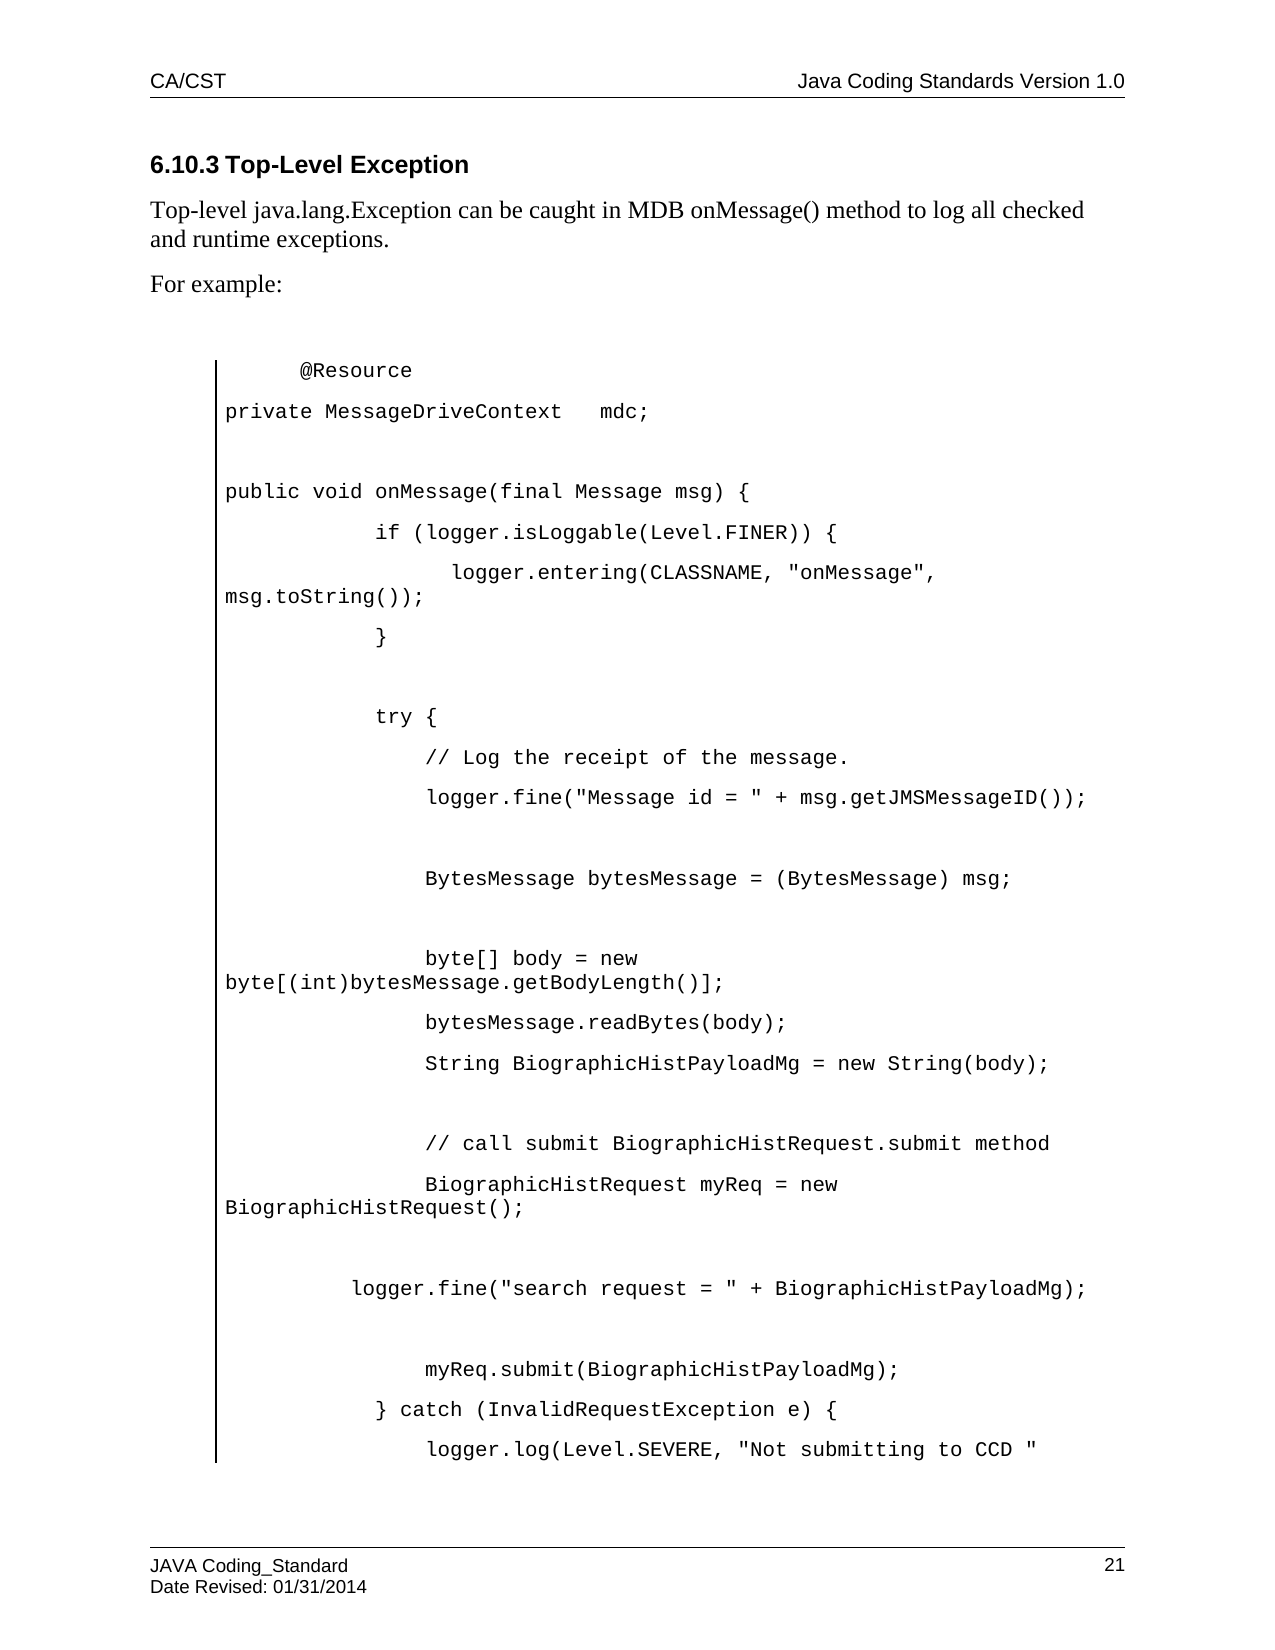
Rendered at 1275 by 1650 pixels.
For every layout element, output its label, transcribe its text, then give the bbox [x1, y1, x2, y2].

list public void onMessage(final Message msg) { [217, 481, 1125, 505]
list BytesMessage bytesMessage = (BytesMessage) msg; [217, 868, 1125, 891]
list try { [217, 707, 1125, 730]
list String BiographicHistPayloadMg = new String(body); [217, 1053, 1125, 1076]
list myReq.submit(BiographicHistPayloadMg); [217, 1358, 1125, 1382]
list private MessageDriveContext mdc; [217, 401, 1125, 424]
list bytesMessage.readBytes(body); [217, 1012, 1125, 1036]
list } catch (InvalidRequestException e) { [217, 1399, 1125, 1422]
list logger.fine("search request = " + BiographicHistPayloadMg); [217, 1278, 1125, 1302]
text Top-level java.lang.Exception can be caught in MDB onMessage() method to log all checked and runtime exceptions. [150, 195, 1125, 253]
list // Log the receipt of the message. [217, 747, 1125, 771]
list if (logger.isLoggable(Level.FINER)) { [217, 522, 1125, 545]
list logger.fine("Message id = " + msg.getJMSMessageID()); [217, 787, 1125, 811]
list byte[] body = new byte[(int)bytesMessage.getBodyLength()]; [217, 948, 1125, 996]
list BiographicHistRequest myReq = new BiographicHistRequest(); [217, 1174, 1125, 1221]
list logger.log(Level.SEVERE, "Not submitting to CCD " [217, 1439, 1125, 1463]
list @Resource [217, 360, 1125, 384]
list // call submit BiographicHistRequest.submit method [217, 1133, 1125, 1157]
subtitle Top-Level Exception [150, 150, 1125, 179]
list } [217, 626, 1125, 649]
text For example: [150, 269, 1125, 298]
list logger.entering(CLASSNAME, "onMessage", msg.toString()); [217, 562, 1125, 609]
